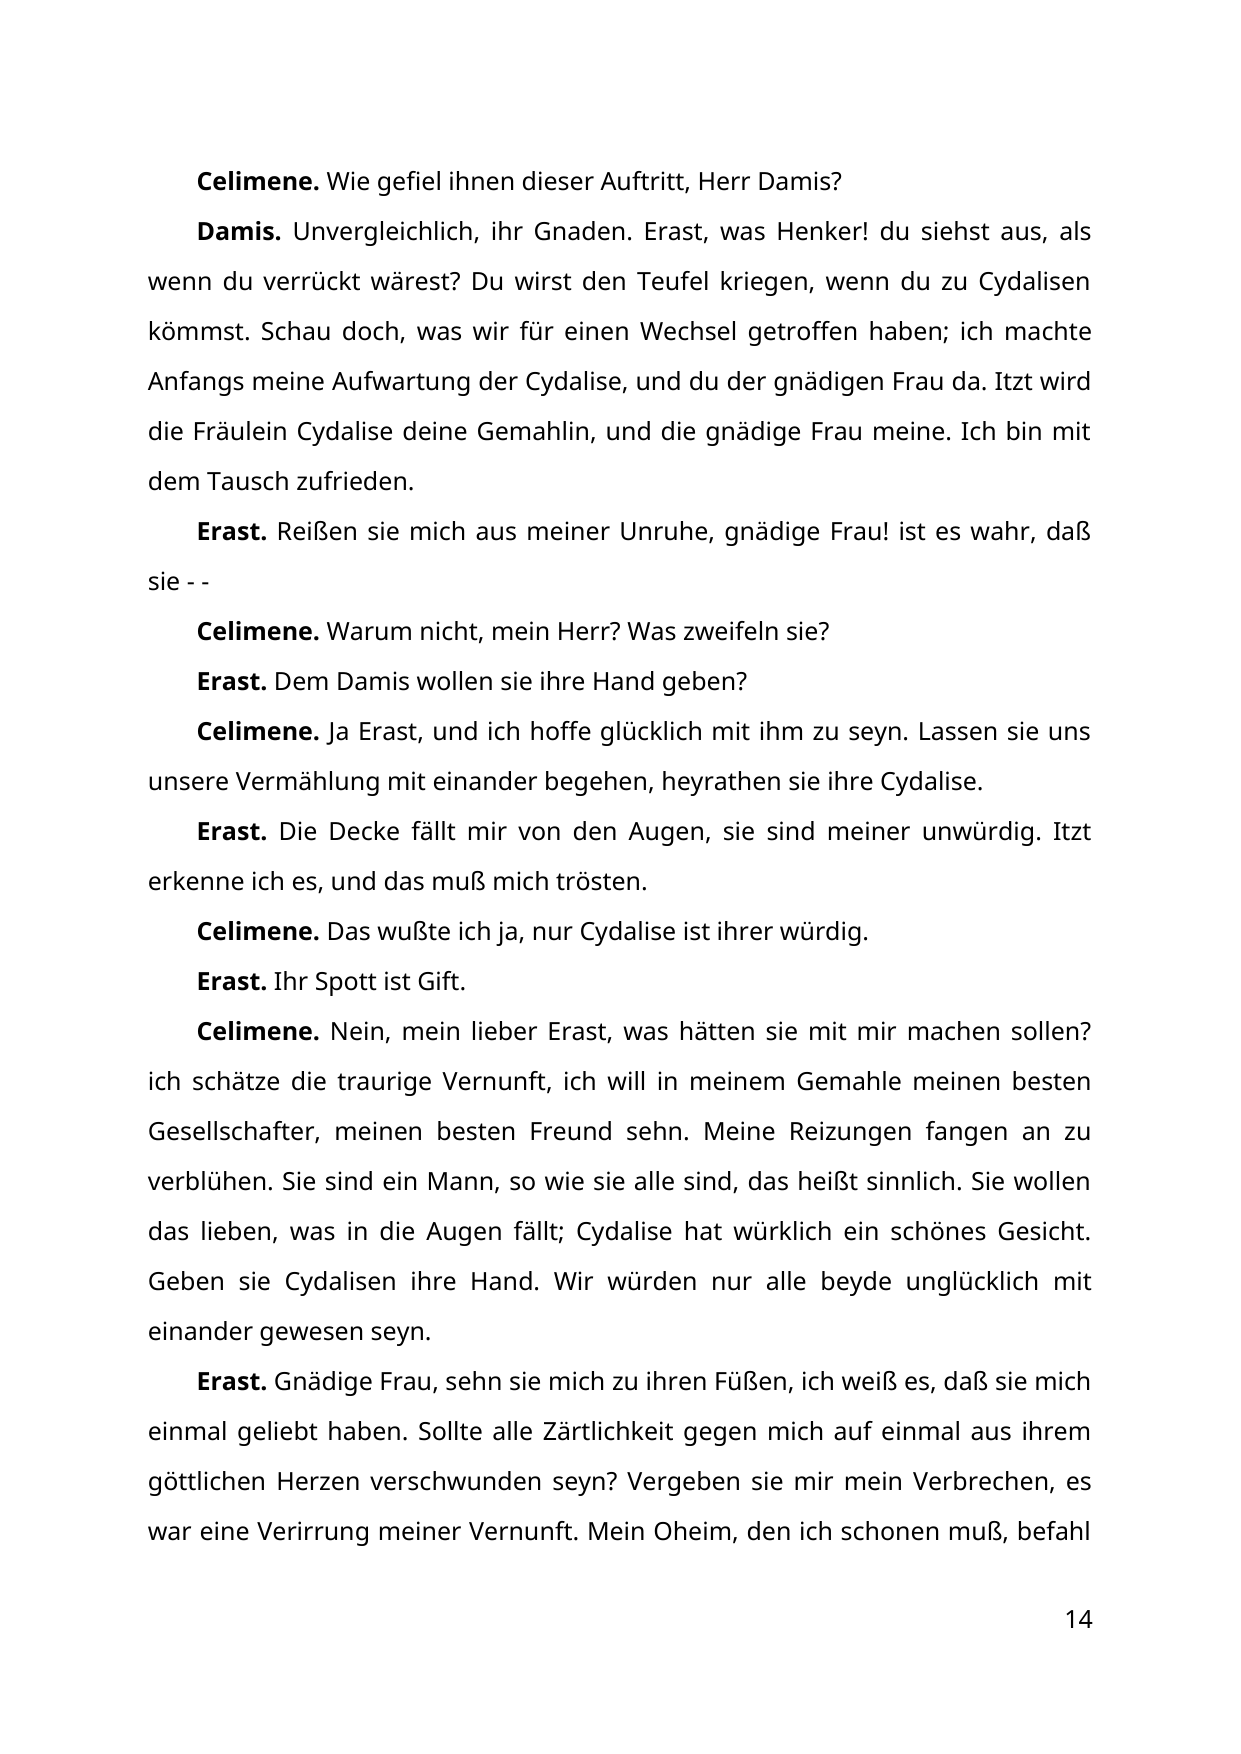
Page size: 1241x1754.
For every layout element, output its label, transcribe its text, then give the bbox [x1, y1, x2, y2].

text Erast. Dem Damis wollen sie ihre Hand geben? [148, 648, 1093, 698]
text Erast. Die Decke fällt mir von den Augen, sie sind meiner unwürdig. Itzt erkenne ich es, und das muß mich trösten. [148, 798, 1093, 898]
text Celimene. Nein, mein lieber Erast, was hätten sie mit mir machen sollen? ich schätze die traurige Vernunft, ich will in meinem Gemahle meinen besten Gesellschafter, meinen besten Freund sehn. Meine Reizungen fangen an zu verblühen. Sie sind ein Mann, so wie sie alle sind, das heißt sinnlich. Sie wollen das lieben, was in die Augen fällt; Cydalise hat würklich ein schönes Gesicht. Geben sie Cydalisen ihre Hand. Wir würden nur alle beyde unglücklich mit einander gewesen seyn. [148, 998, 1093, 1348]
text Celimene. Ja Erast, und ich hoffe glücklich mit ihm zu seyn. Lassen sie uns unsere Vermählung mit einander begehen, heyrathen sie ihre Cydalise. [148, 698, 1093, 798]
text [148, 1348, 1093, 1548]
text Erast. Reißen sie mich aus meiner Unruhe, gnädige Frau! ist es wahr, daß sie - - [148, 498, 1093, 598]
text Celimene. Warum nicht, mein Herr? Was zweifeln sie? [148, 598, 1093, 648]
text Damis. Unvergleichlich, ihr Gnaden. Erast, was Henker! du siehst aus, als wenn du verrückt wärest? Du wirst den Teufel kriegen, wenn du zu Cydalisen kömmst. Schau doch, was wir für einen Wechsel getroffen haben; ich machte Anfangs meine Aufwartung der Cydalise, und du der gnädigen Frau da. Itzt wird die Fräulein Cydalise deine Gemahlin, und die gnädige Frau meine. Ich bin mit dem Tausch zufrieden. [148, 198, 1093, 498]
text Celimene. Wie gefiel ihnen dieser Auftritt, Herr Damis? [148, 148, 1093, 198]
text Celimene. Das wußte ich ja, nur Cydalise ist ihrer würdig. [148, 898, 1093, 948]
text Erast. Ihr Spott ist Gift. [148, 948, 1093, 998]
